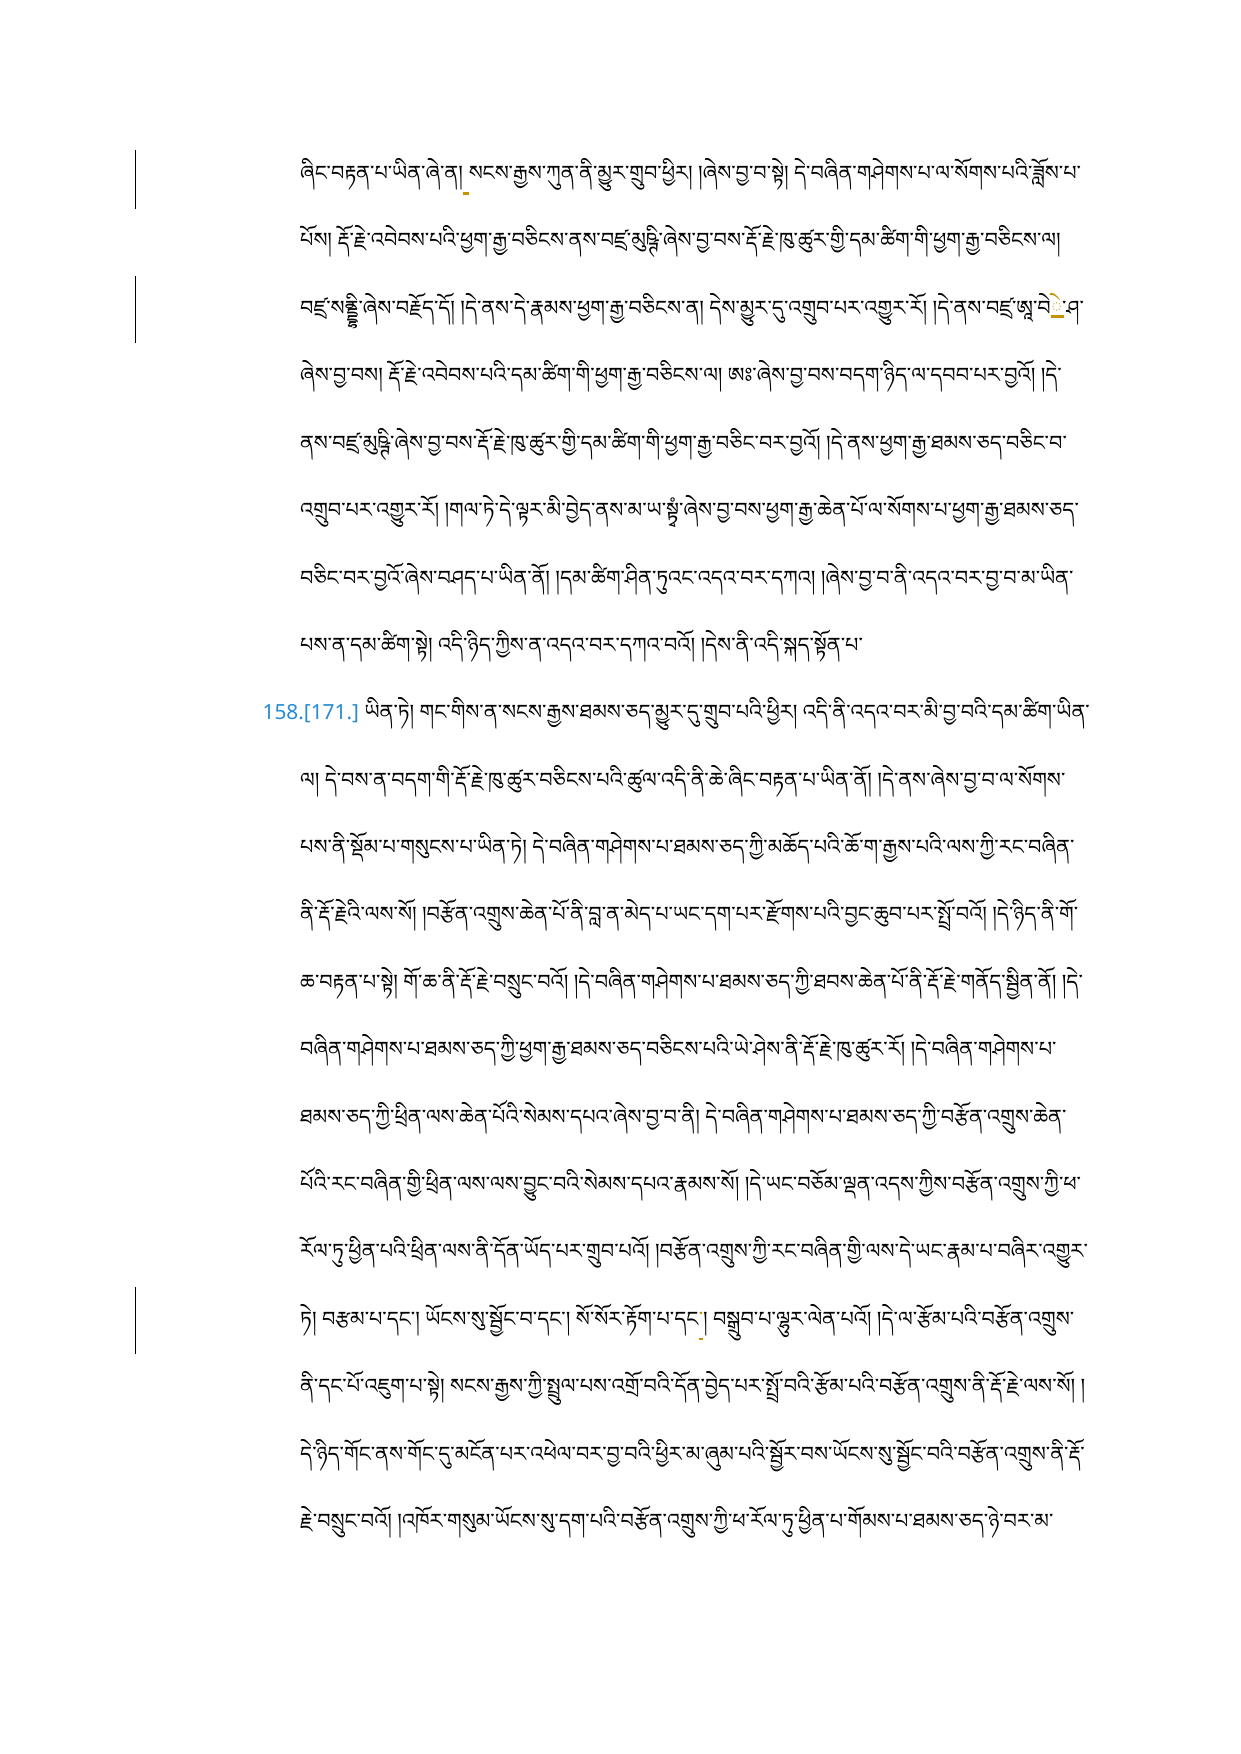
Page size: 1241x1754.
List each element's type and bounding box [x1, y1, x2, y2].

list [262, 689, 1090, 1557]
list [262, 150, 1090, 680]
